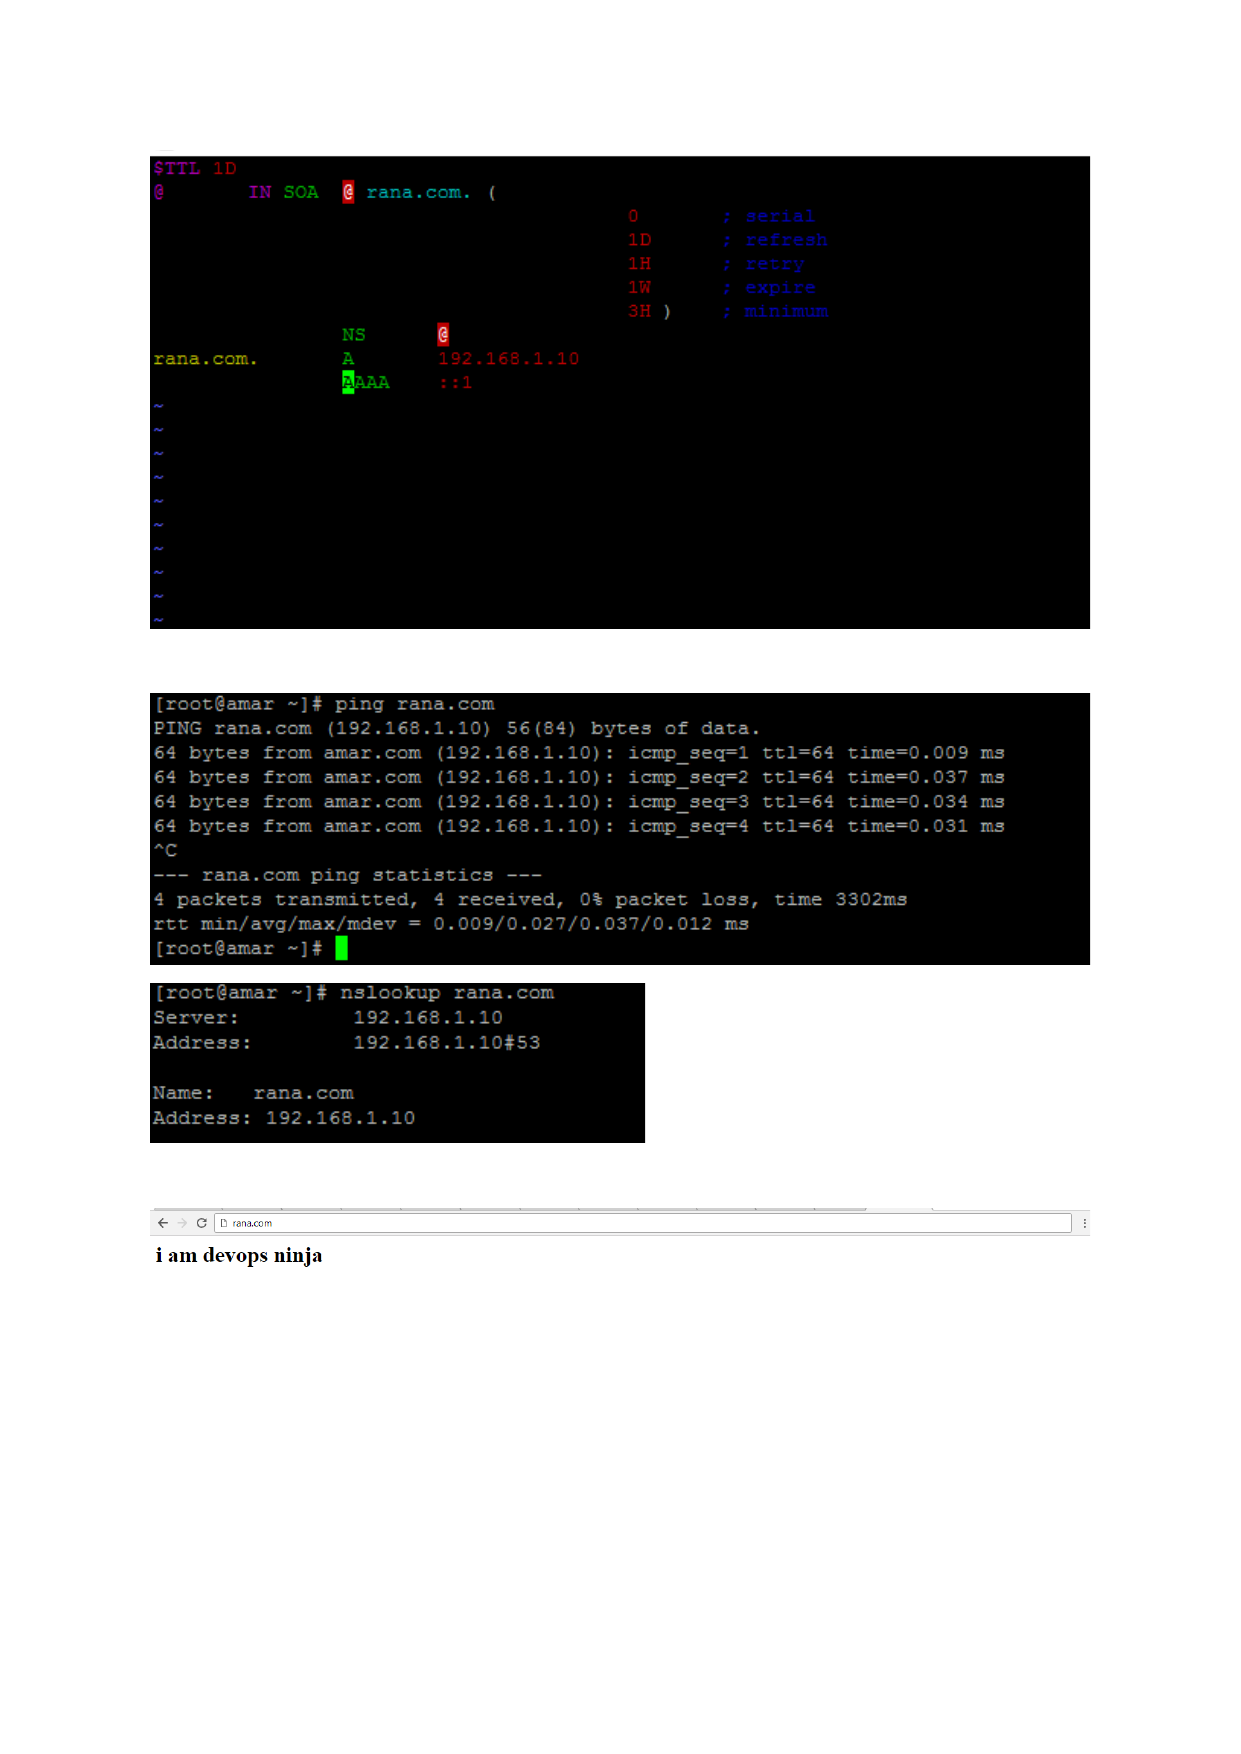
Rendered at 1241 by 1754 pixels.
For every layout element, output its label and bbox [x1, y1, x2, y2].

picture [150, 983, 646, 1143]
picture [150, 1208, 1091, 1599]
picture [150, 693, 1091, 965]
picture [150, 150, 1091, 629]
